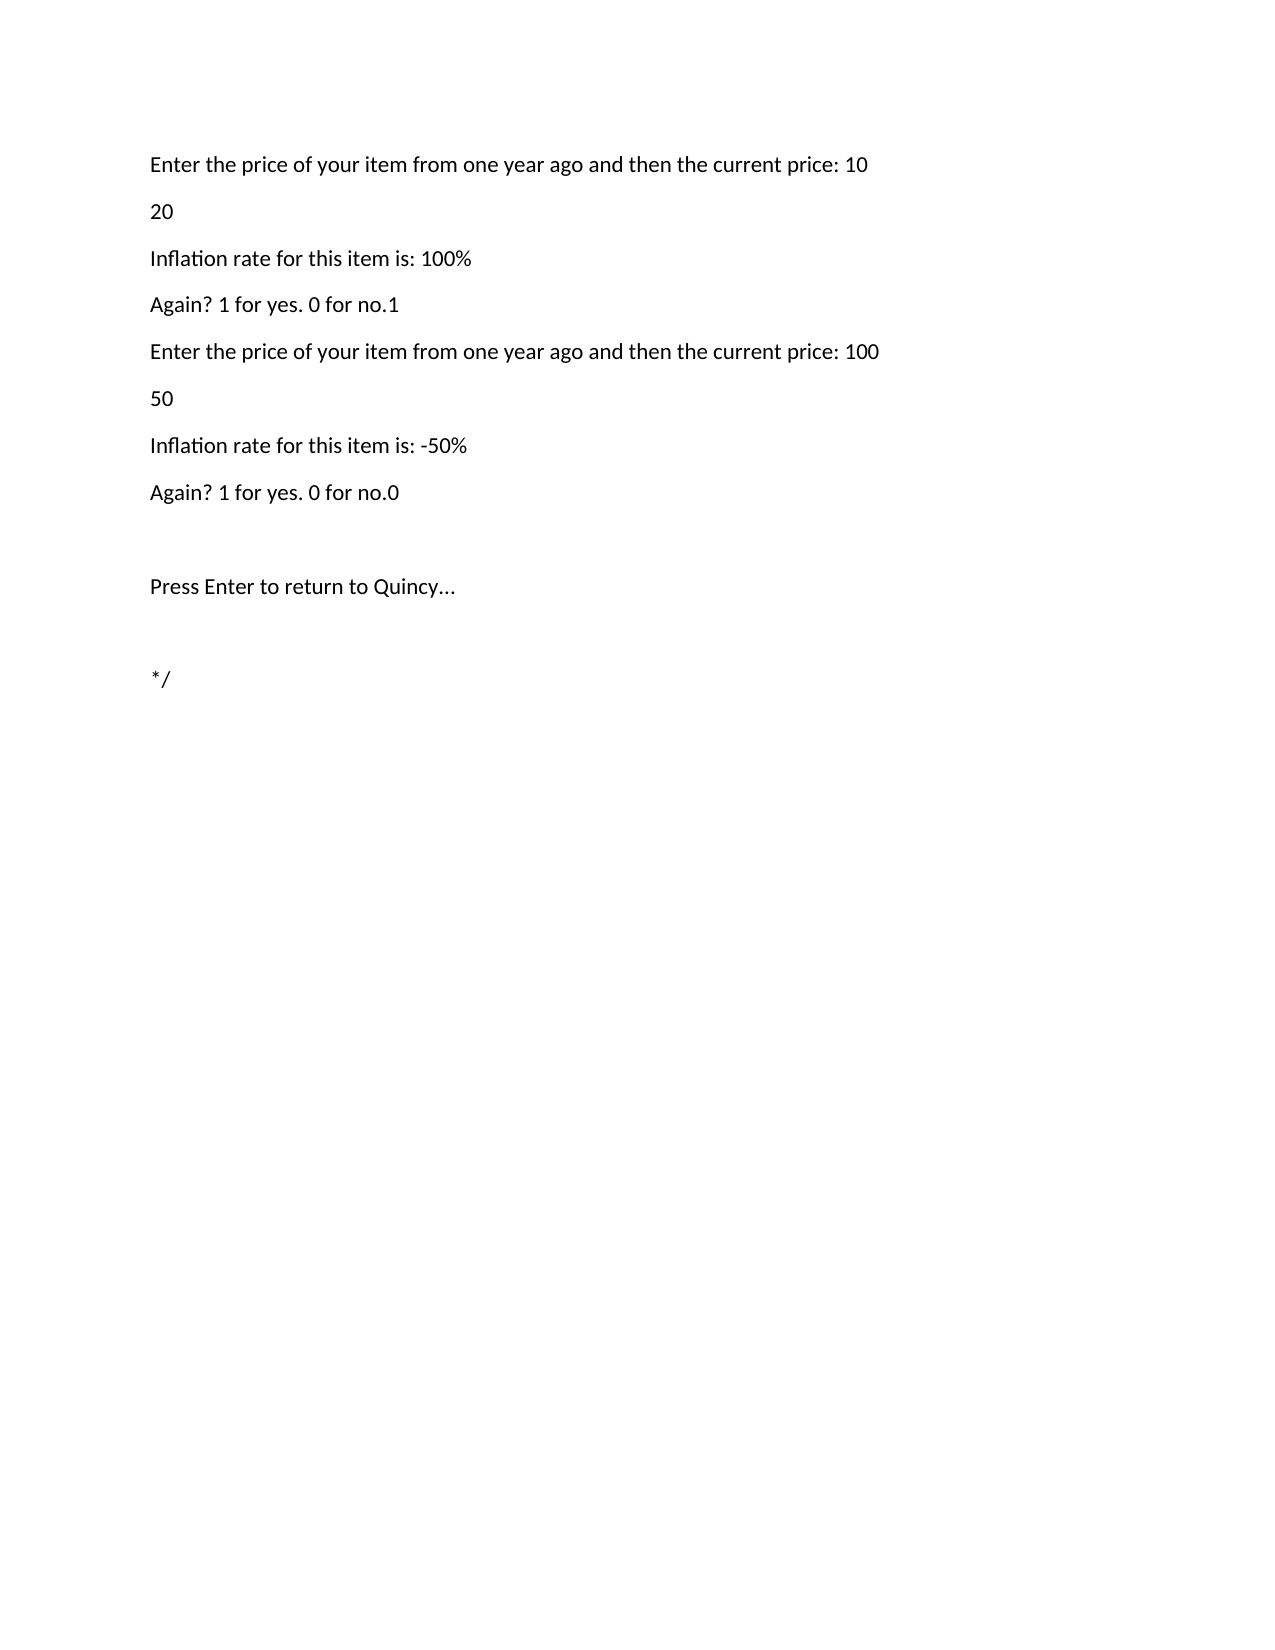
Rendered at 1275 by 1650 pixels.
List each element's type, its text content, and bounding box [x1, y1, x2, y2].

text Enter the price of your item from one year ago and then the current price: 10 [150, 150, 1125, 178]
text 20 [150, 197, 1125, 225]
text Enter the price of your item from one year ago and then the current price: 100 [150, 337, 1125, 366]
text Inflation rate for this item is: -50% [150, 431, 1125, 459]
text Again? 1 for yes. 0 for no.1 [150, 291, 1125, 319]
text Inflation rate for this item is: 100% [150, 244, 1125, 272]
text Again? 1 for yes. 0 for no.0 [150, 478, 1125, 506]
text */ [150, 666, 1125, 694]
text 50 [150, 384, 1125, 412]
text Press Enter to return to Quincy... [150, 572, 1125, 600]
